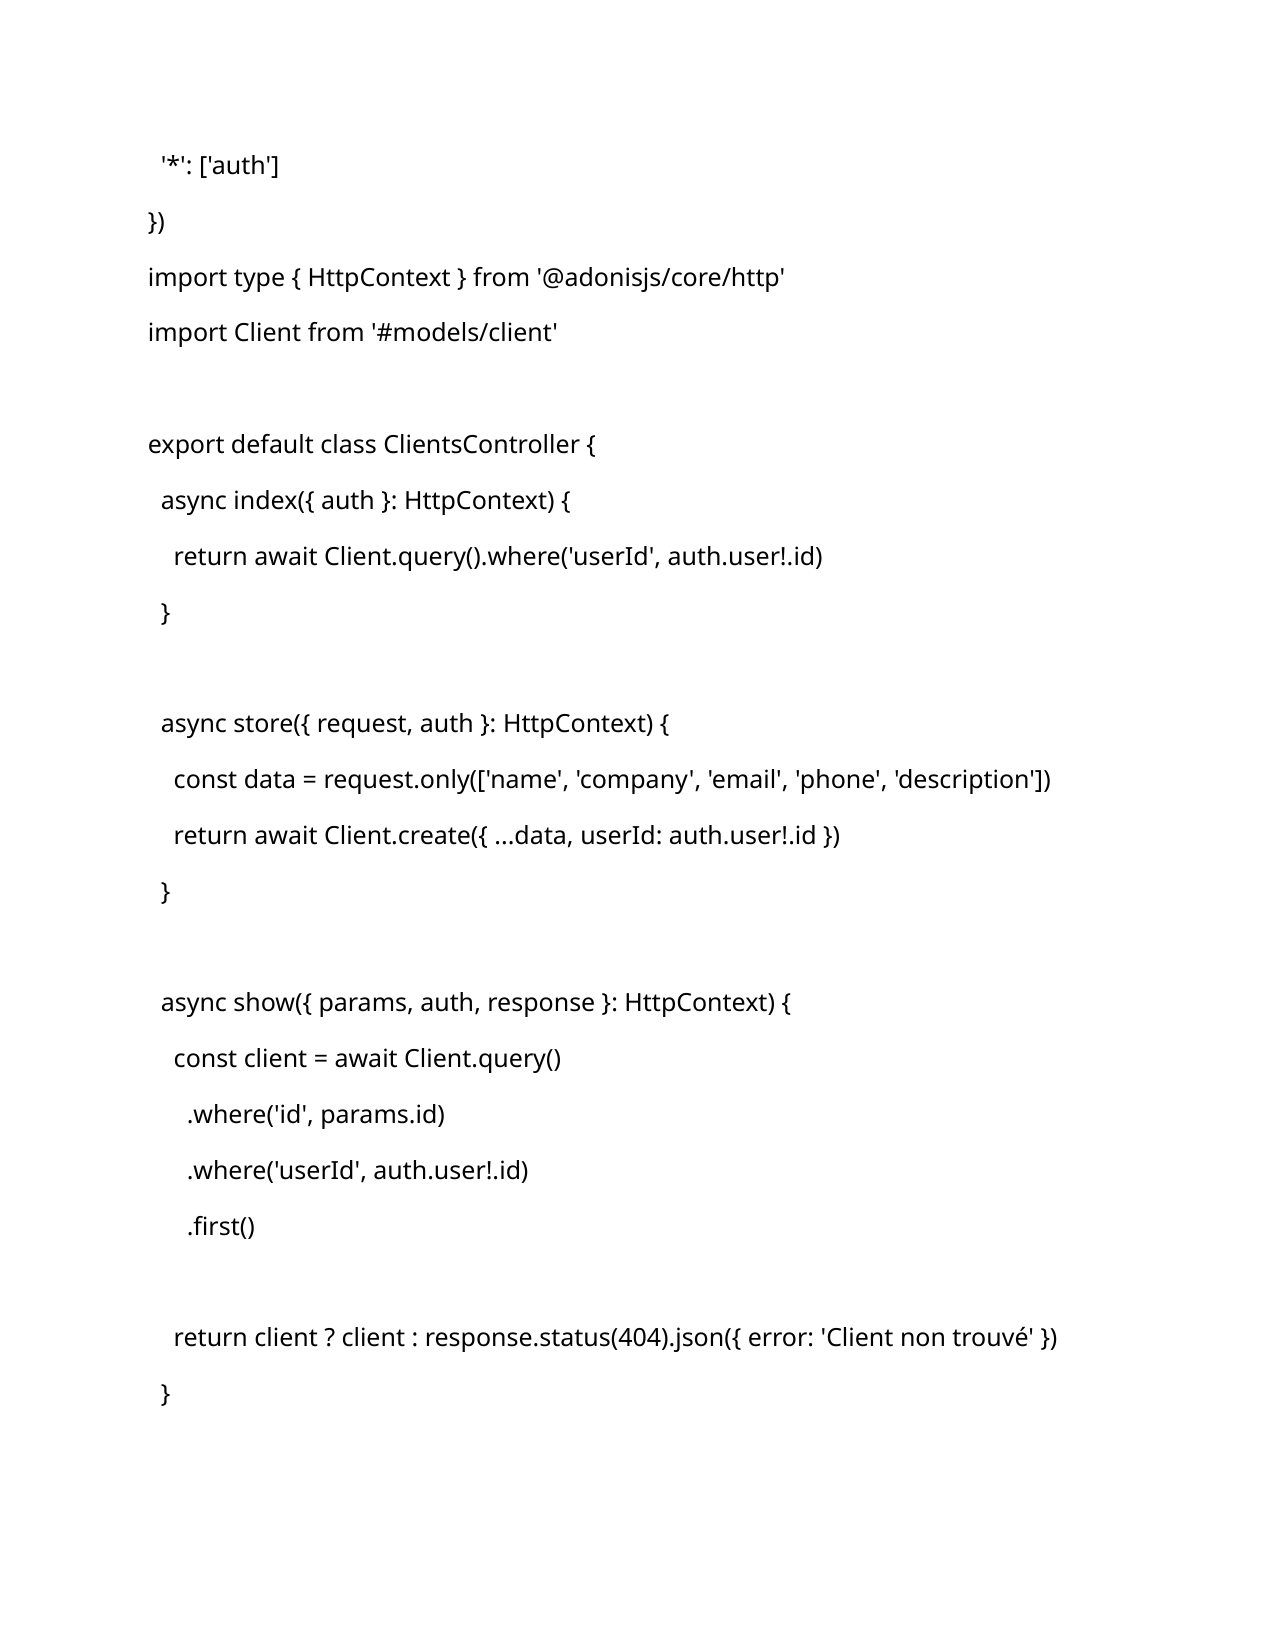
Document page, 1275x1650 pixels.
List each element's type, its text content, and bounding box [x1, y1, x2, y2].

text return await Client.create({ ...data, userId: auth.user!.id }) [148, 818, 1127, 852]
text .where('id', params.id) [148, 1097, 1127, 1131]
text const data = request.only(['name', 'company', 'email', 'phone', 'description']) [148, 762, 1127, 796]
text import type { HttpContext } from '@adonisjs/core/http' [148, 259, 1127, 293]
text }) [148, 203, 1127, 237]
text '*': ['auth'] [148, 148, 1127, 182]
text async store({ request, auth }: HttpContext) { [148, 706, 1127, 740]
text .where('userId', auth.user!.id) [148, 1153, 1127, 1187]
text return await Client.query().where('userId', auth.user!.id) [148, 538, 1127, 572]
text return client ? client : response.status(404).json({ error: 'Client non trouvé' }) [148, 1320, 1127, 1354]
text } [148, 873, 1127, 907]
text } [148, 594, 1127, 628]
text async show({ params, auth, response }: HttpContext) { [148, 985, 1127, 1019]
text } [148, 1376, 1127, 1410]
text import Client from '#models/client' [148, 315, 1127, 349]
text export default class ClientsController { [148, 427, 1127, 461]
text async index({ auth }: HttpContext) { [148, 483, 1127, 517]
text const client = await Client.query() [148, 1041, 1127, 1075]
text .first() [148, 1208, 1127, 1242]
